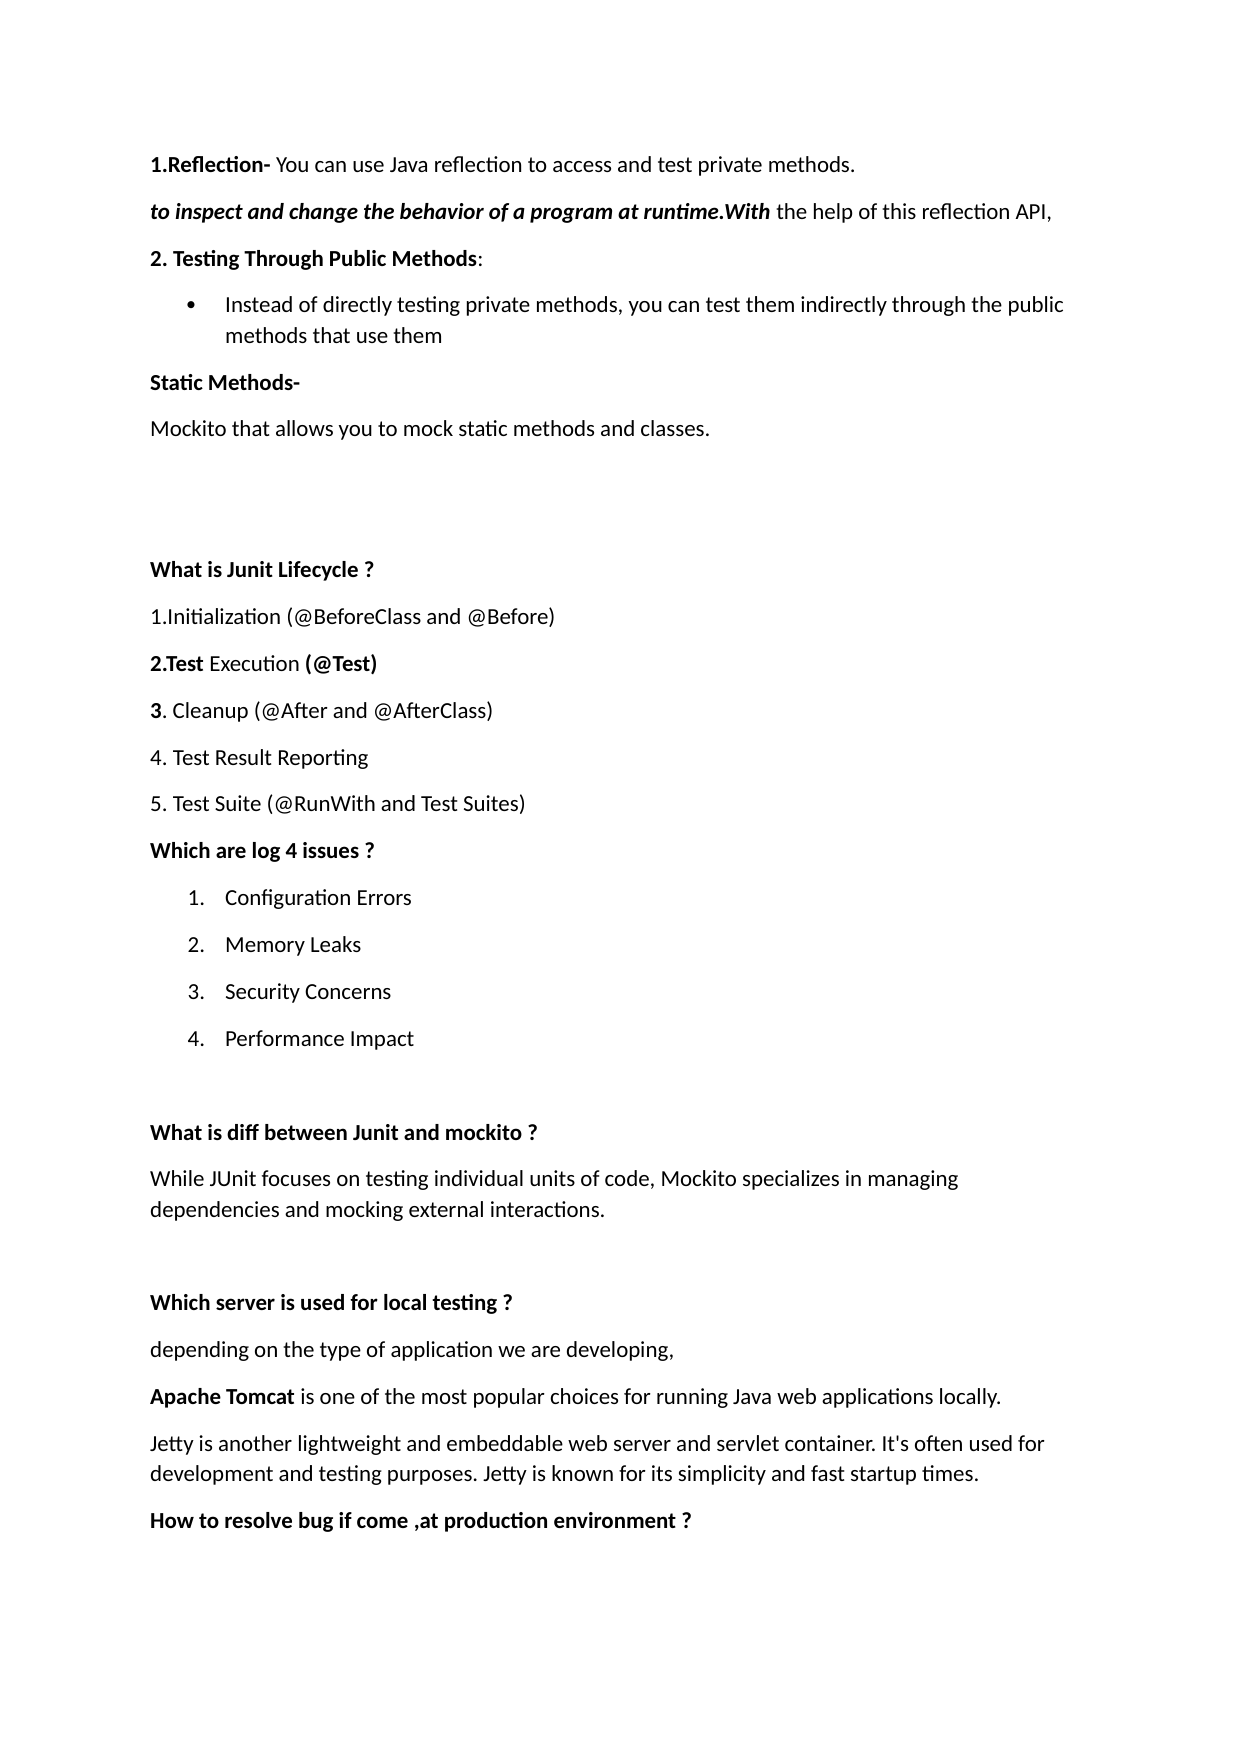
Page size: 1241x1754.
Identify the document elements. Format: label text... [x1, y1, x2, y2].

text 2. Testing Through Public Methods: [150, 244, 1090, 272]
text While JUnit focuses on testing individual units of code, Mockito specializes in managing dependencies and mocking external interactions. [150, 1164, 1090, 1223]
list Memory Leaks [187, 930, 1090, 958]
text depending on the type of application we are developing, [150, 1335, 1090, 1363]
text 3. Cleanup (@After and @AfterClass) [150, 696, 1090, 724]
list Security Concerns [187, 977, 1090, 1005]
text Apache Tomcat is one of the most popular choices for running Java web applications locally. [150, 1382, 1090, 1410]
text 4. Test Result Reporting [150, 743, 1090, 771]
list Configuration Errors [187, 883, 1090, 911]
text Which server is used for local testing ? [150, 1288, 1090, 1317]
text 1.Initialization (@BeforeClass and @Before) [150, 602, 1090, 630]
text Static Methods- [150, 368, 1090, 396]
text What is diff between Junit and mockito ? [150, 1118, 1090, 1146]
text to inspect and change the behavior of a program at runtime.With the help of this reflection API, [150, 197, 1090, 225]
text 5. Test Suite (@RunWith and Test Suites) [150, 789, 1090, 818]
text Mockito that allows you to mock static methods and classes. [150, 414, 1090, 443]
text How to resolve bug if come ,at production environment ? [150, 1506, 1090, 1534]
text What is Junit Lifecycle ? [150, 555, 1090, 583]
text Jetty is another lightweight and embeddable web server and servlet container. It's often used for development and testing purposes. Jetty is known for its simplicity and fast startup times. [150, 1429, 1090, 1487]
text 1.Reflection- You can use Java reflection to access and test private methods. [150, 150, 1090, 178]
text Which are log 4 issues ? [150, 836, 1090, 864]
text 2.Test Execution (@Test) [150, 649, 1090, 677]
list Instead of directly testing private methods, you can test them indirectly through the public methods that use them [187, 291, 1090, 349]
list Performance Impact [187, 1024, 1090, 1052]
